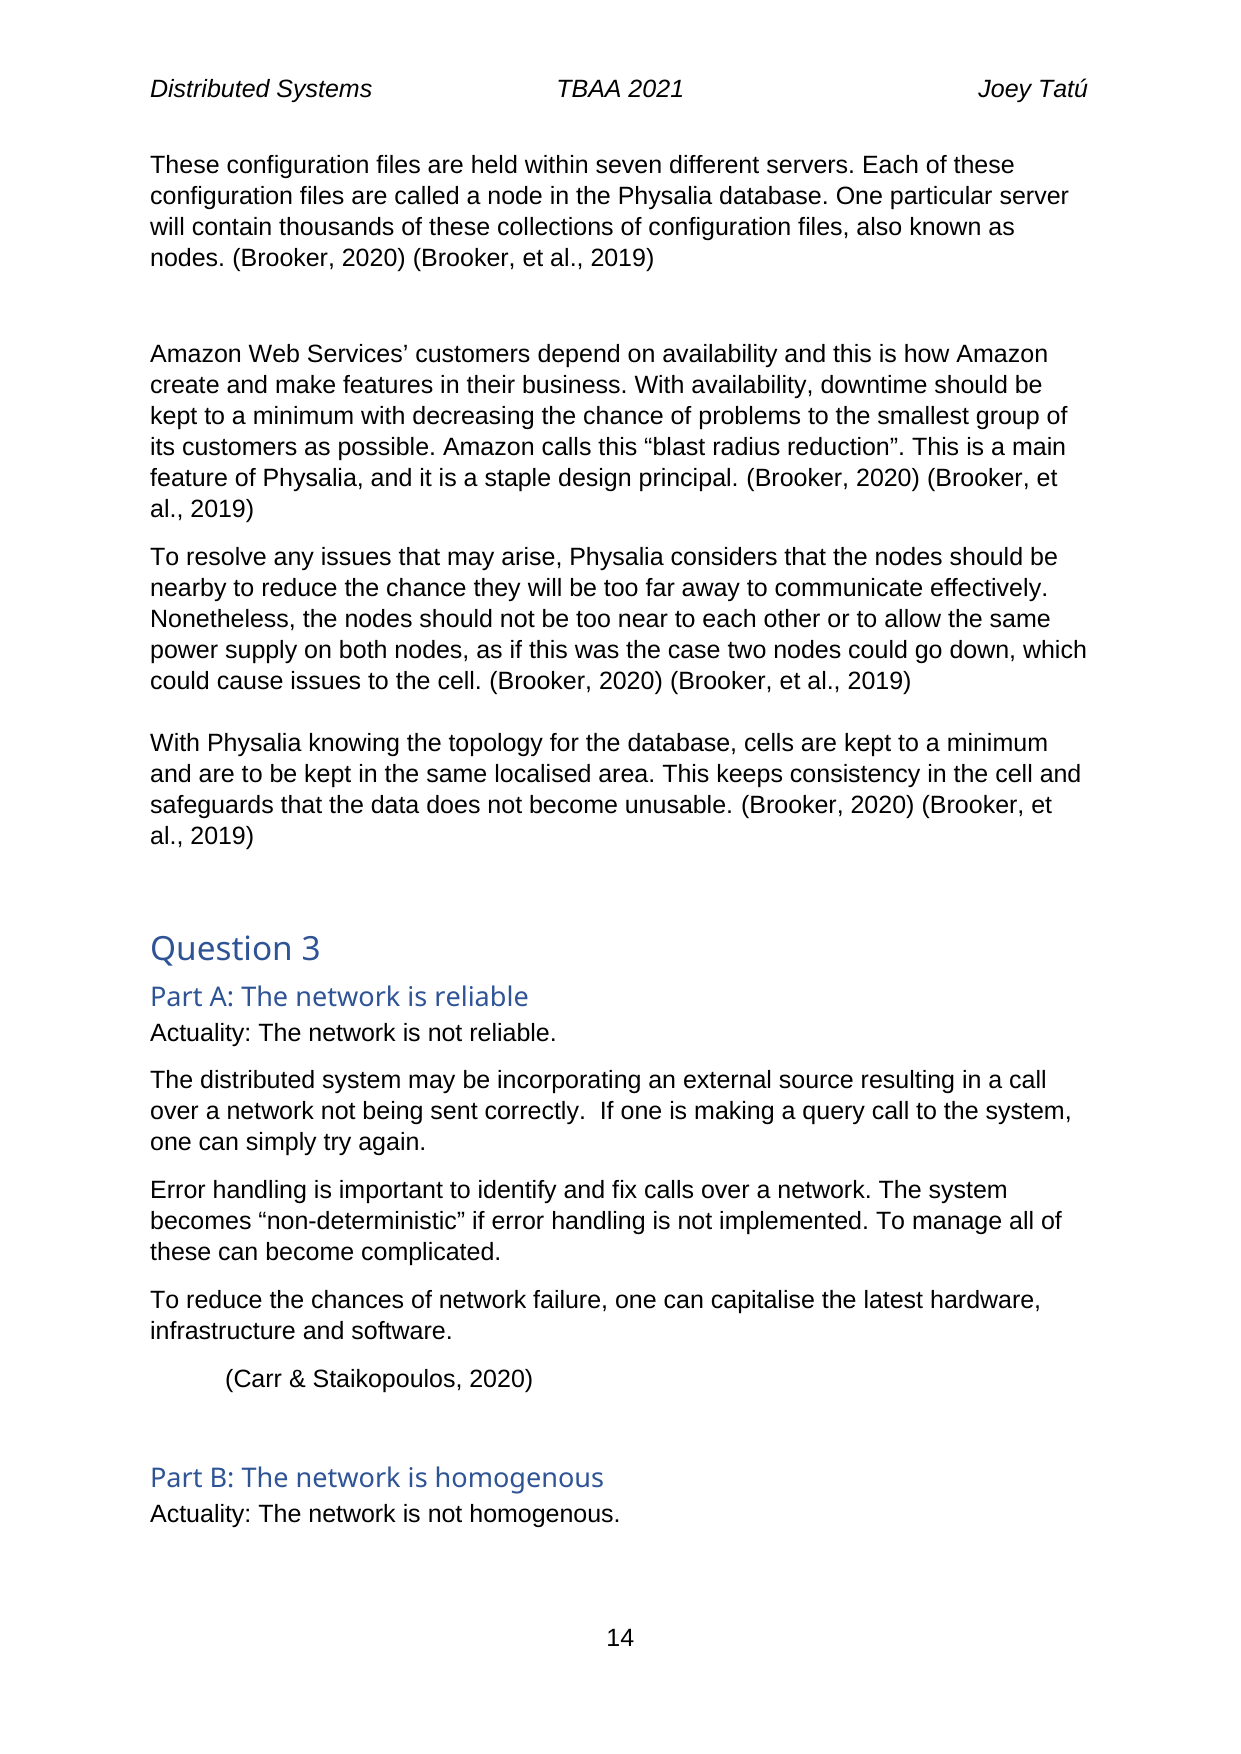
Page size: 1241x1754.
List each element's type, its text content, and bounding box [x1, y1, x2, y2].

text The distributed system may be incorporating an external source resulting in a call over a network not being sent correctly. If one is making a query call to the system, one can simply try again. [150, 1065, 1090, 1156]
text Amazon Web Services’ customers depend on availability and this is how Amazon create and make features in their business. With availability, downtime should be kept to a minimum with decreasing the chance of problems to the smallest group of its customers as possible. Amazon calls this “blast radius reduction”. This is a main feature of Physalia, and it is a staple design principal. [150, 338, 1090, 522]
text Error handling is important to identify and fix calls over a network. The system becomes “non-deterministic” if error handling is not implemented. To manage all of these can become complicated. [150, 1175, 1090, 1266]
subtitle Question 3 [150, 924, 1090, 970]
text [150, 150, 1090, 272]
subtitle Part A: The network is reliable [150, 978, 1090, 1014]
text Actuality: The network is not homogenous. [150, 1499, 1090, 1527]
subtitle Part B: The network is homogenous [150, 1459, 1090, 1496]
text Actuality: The network is not reliable. [150, 1017, 1090, 1046]
text To reduce the chances of network failure, one can capitalise the latest hardware, infrastructure and software. [150, 1285, 1090, 1344]
text To resolve any issues that may arise, Physalia considers that the nodes should be nearby to reduce the chance they will be too far away to communicate effectively. Nonetheless, the nodes should not be too near to each other or to allow the same power supply on both nodes, as if this was the case two nodes could go down, which could cause issues to the cell. With Physalia knowing the topology for the database, cells are kept to a minimum and are to be kept in the same localised area. This keeps consistency in the cell and safeguards that the data does not become unusable. [150, 541, 1090, 849]
